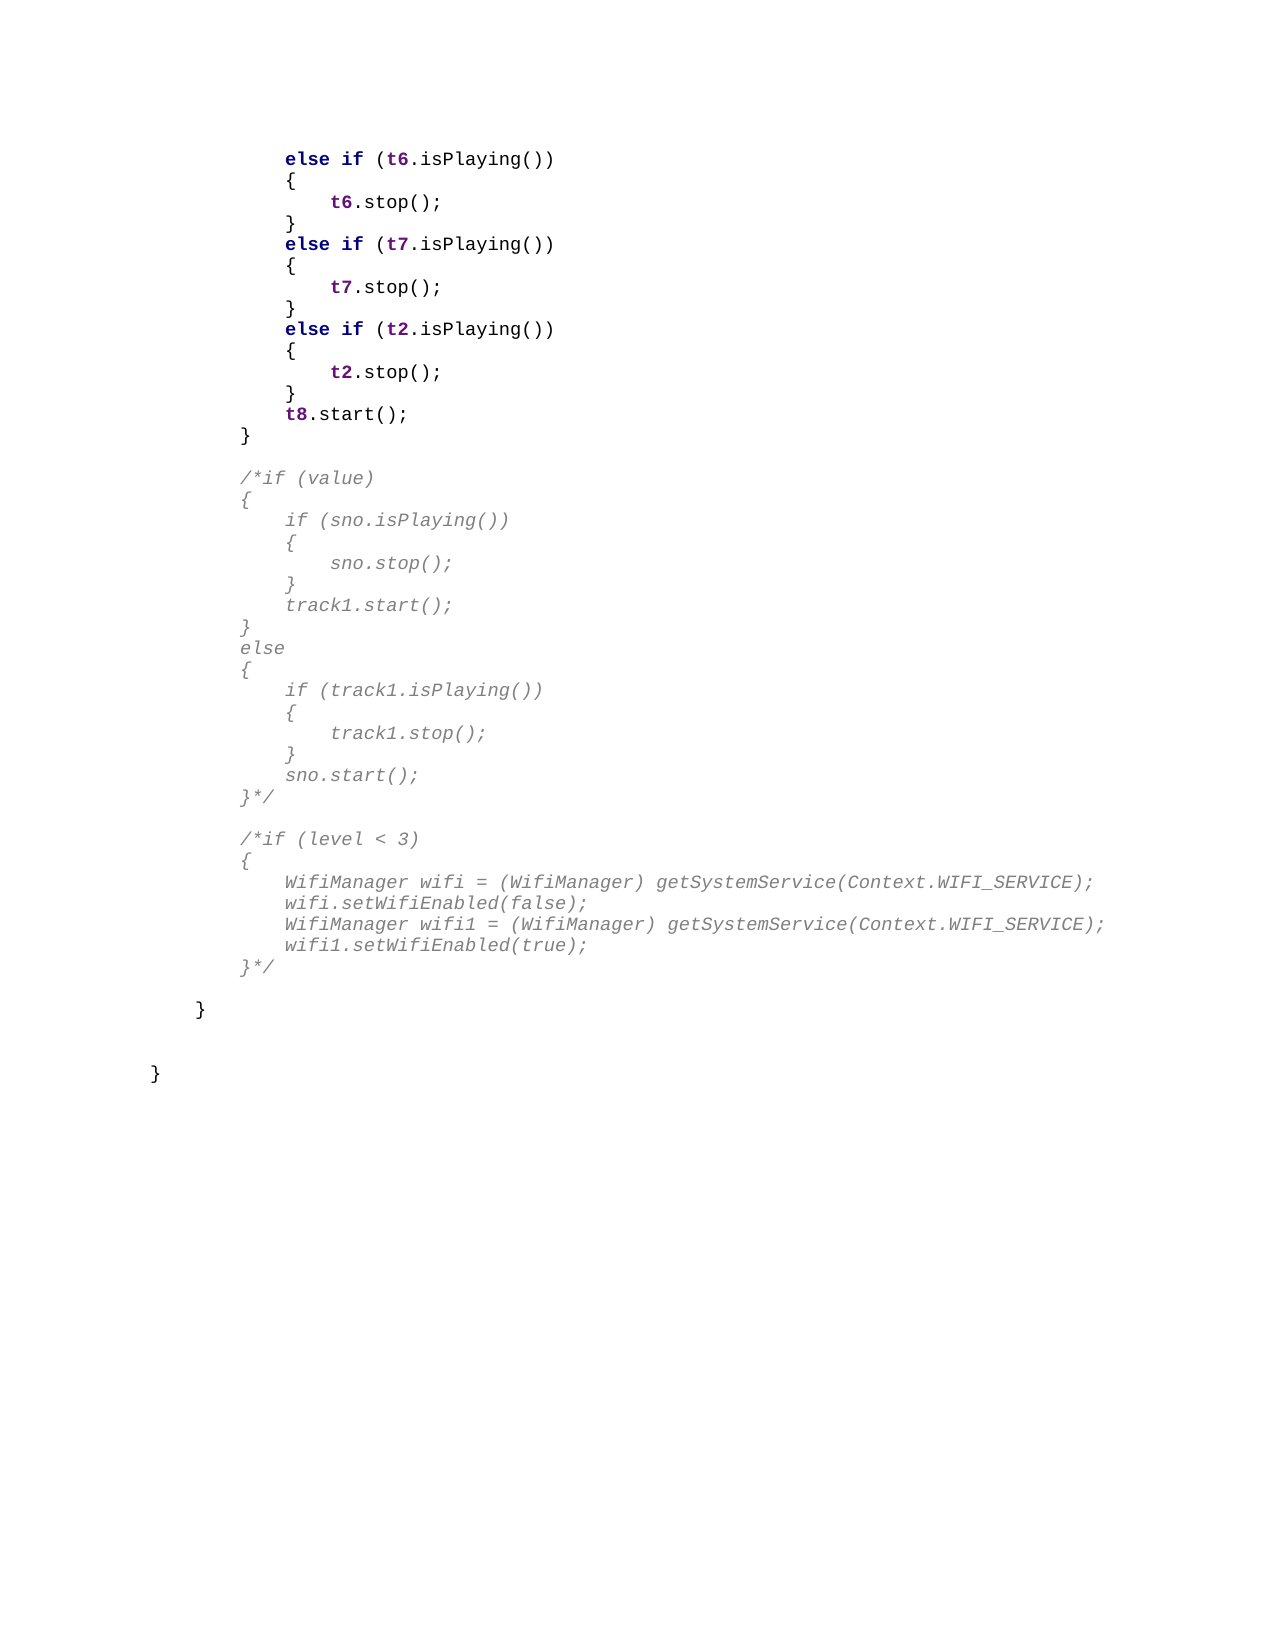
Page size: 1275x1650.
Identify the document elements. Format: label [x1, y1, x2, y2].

text [150, 150, 1125, 1085]
